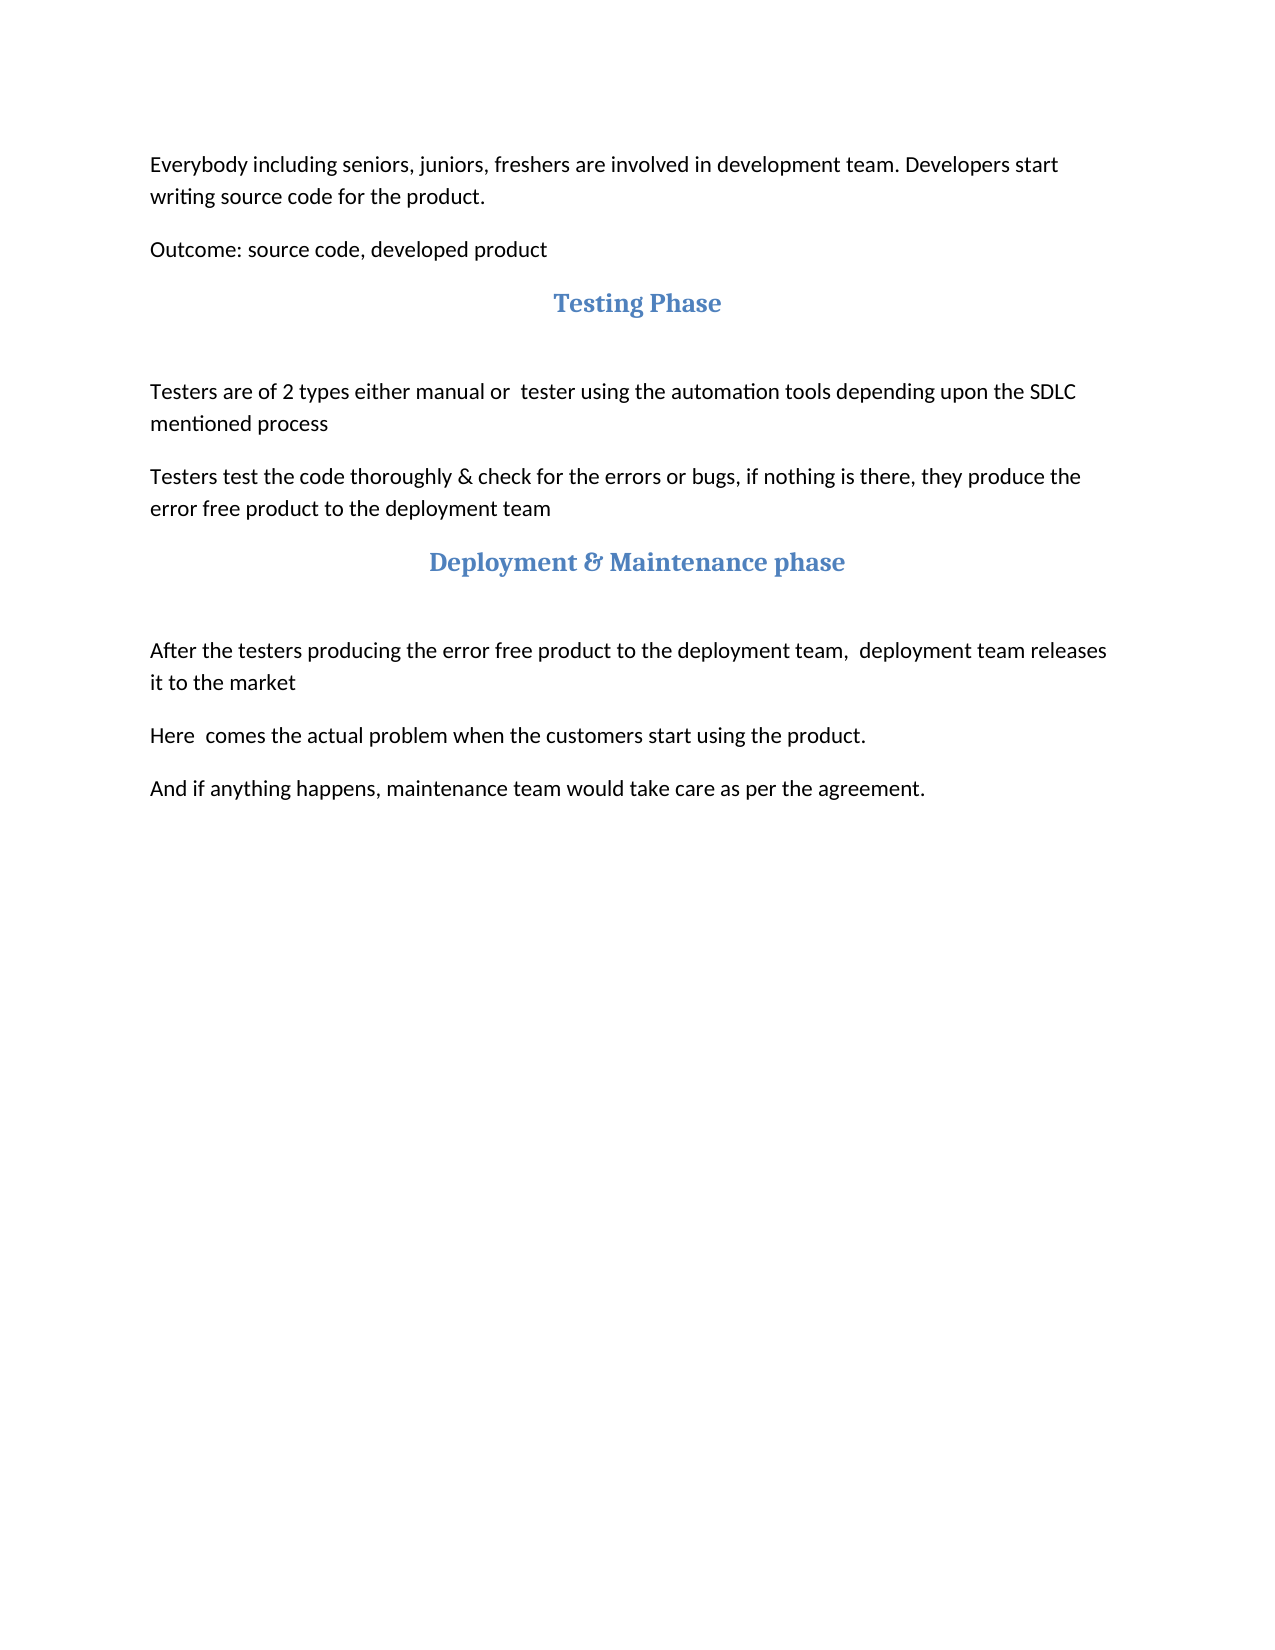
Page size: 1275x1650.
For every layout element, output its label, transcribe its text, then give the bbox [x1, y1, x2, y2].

text Here comes the actual problem when the customers start using the product. [150, 721, 1125, 749]
text After the testers producing the error free product to the deployment team, deployment team releases it to the market [150, 636, 1125, 696]
text Testers test the code thoroughly & check for the errors or bugs, if nothing is there, they produce the error free product to the deployment team [150, 462, 1125, 522]
text Outcome: source code, developed product [150, 235, 1125, 263]
text And if anything happens, maintenance team would take care as per the agreement. [150, 774, 1125, 802]
text Testers are of 2 types either manual or tester using the automation tools depending upon the SDLC mentioned process [150, 377, 1125, 437]
text Everybody including seniors, juniors, freshers are involved in development team. Developers start writing source code for the product. [150, 150, 1125, 210]
subtitle Testing Phase [150, 288, 1125, 319]
subtitle Deployment & Maintenance phase [150, 547, 1125, 578]
